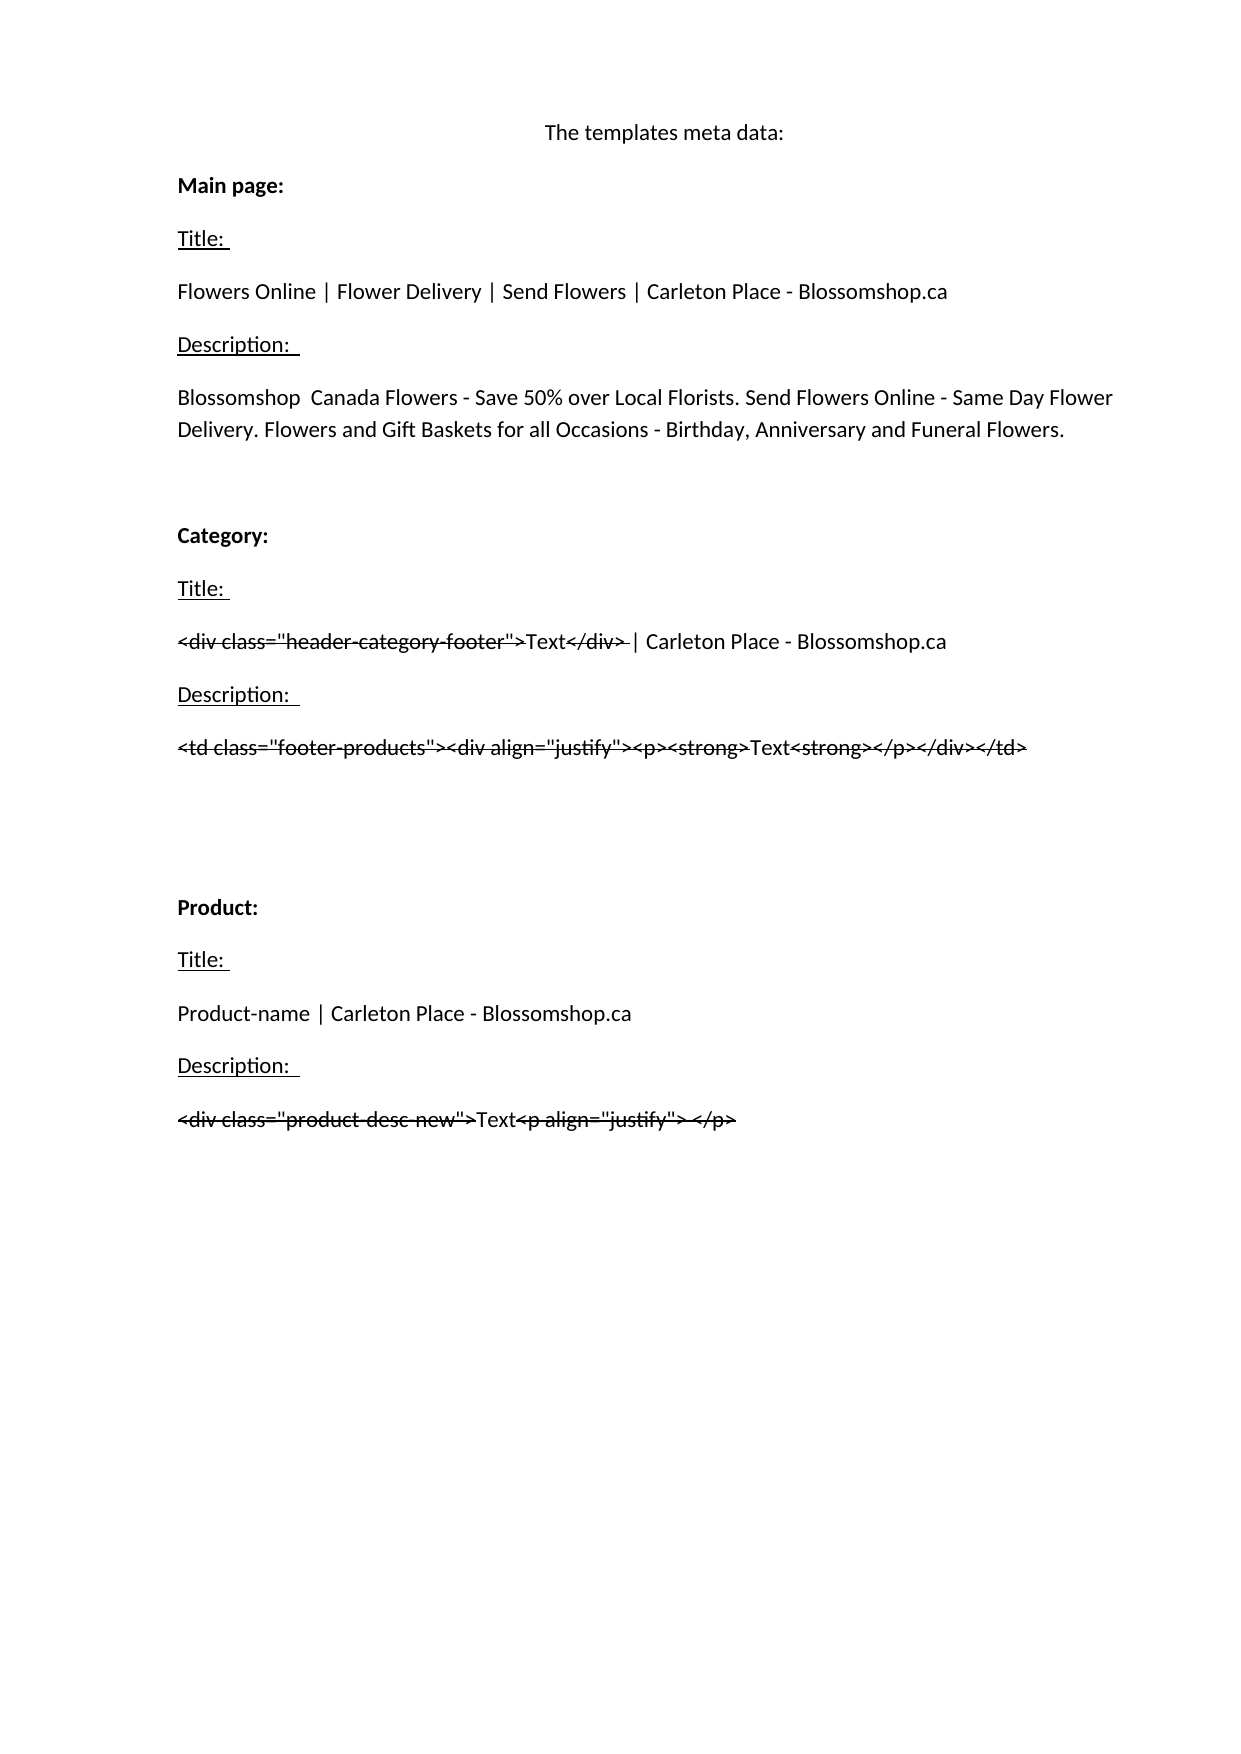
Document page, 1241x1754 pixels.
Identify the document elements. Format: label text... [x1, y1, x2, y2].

text Blossomshop Canada Flowers - Save 50% over Local Florists. Send Flowers Online - Same Day Flower Delivery. Flowers and Gift Baskets for all Occasions - Birthday, Anniversary and Funeral Flowers. [177, 383, 1152, 443]
text Product-name | Carleton Place - Blossomshop.ca [177, 999, 1152, 1027]
text <td class="footer-products"><div align="justify"><p><strong>Text<strong></p></div></td> [177, 733, 1152, 762]
text Main page: [177, 171, 1152, 199]
text Title: [177, 946, 1152, 974]
text Description: [177, 1052, 1152, 1080]
text Flowers Online | Flower Delivery | Send Flowers | Carleton Place - Blossomshop.ca [177, 277, 1152, 305]
text Description: [177, 330, 1152, 358]
text <div class="product-desc-new">Text<p align="justify"> </p> [177, 1105, 1152, 1133]
text The templates meta data: [177, 118, 1152, 146]
text Сategory: [177, 521, 1152, 549]
text <div class="header-category-footer">Text</div> | Carleton Place - Blossomshop.ca [177, 627, 1152, 656]
text Title: [177, 224, 1152, 252]
text Description: [177, 681, 1152, 708]
text Title: [177, 574, 1152, 602]
text Product: [177, 893, 1152, 921]
